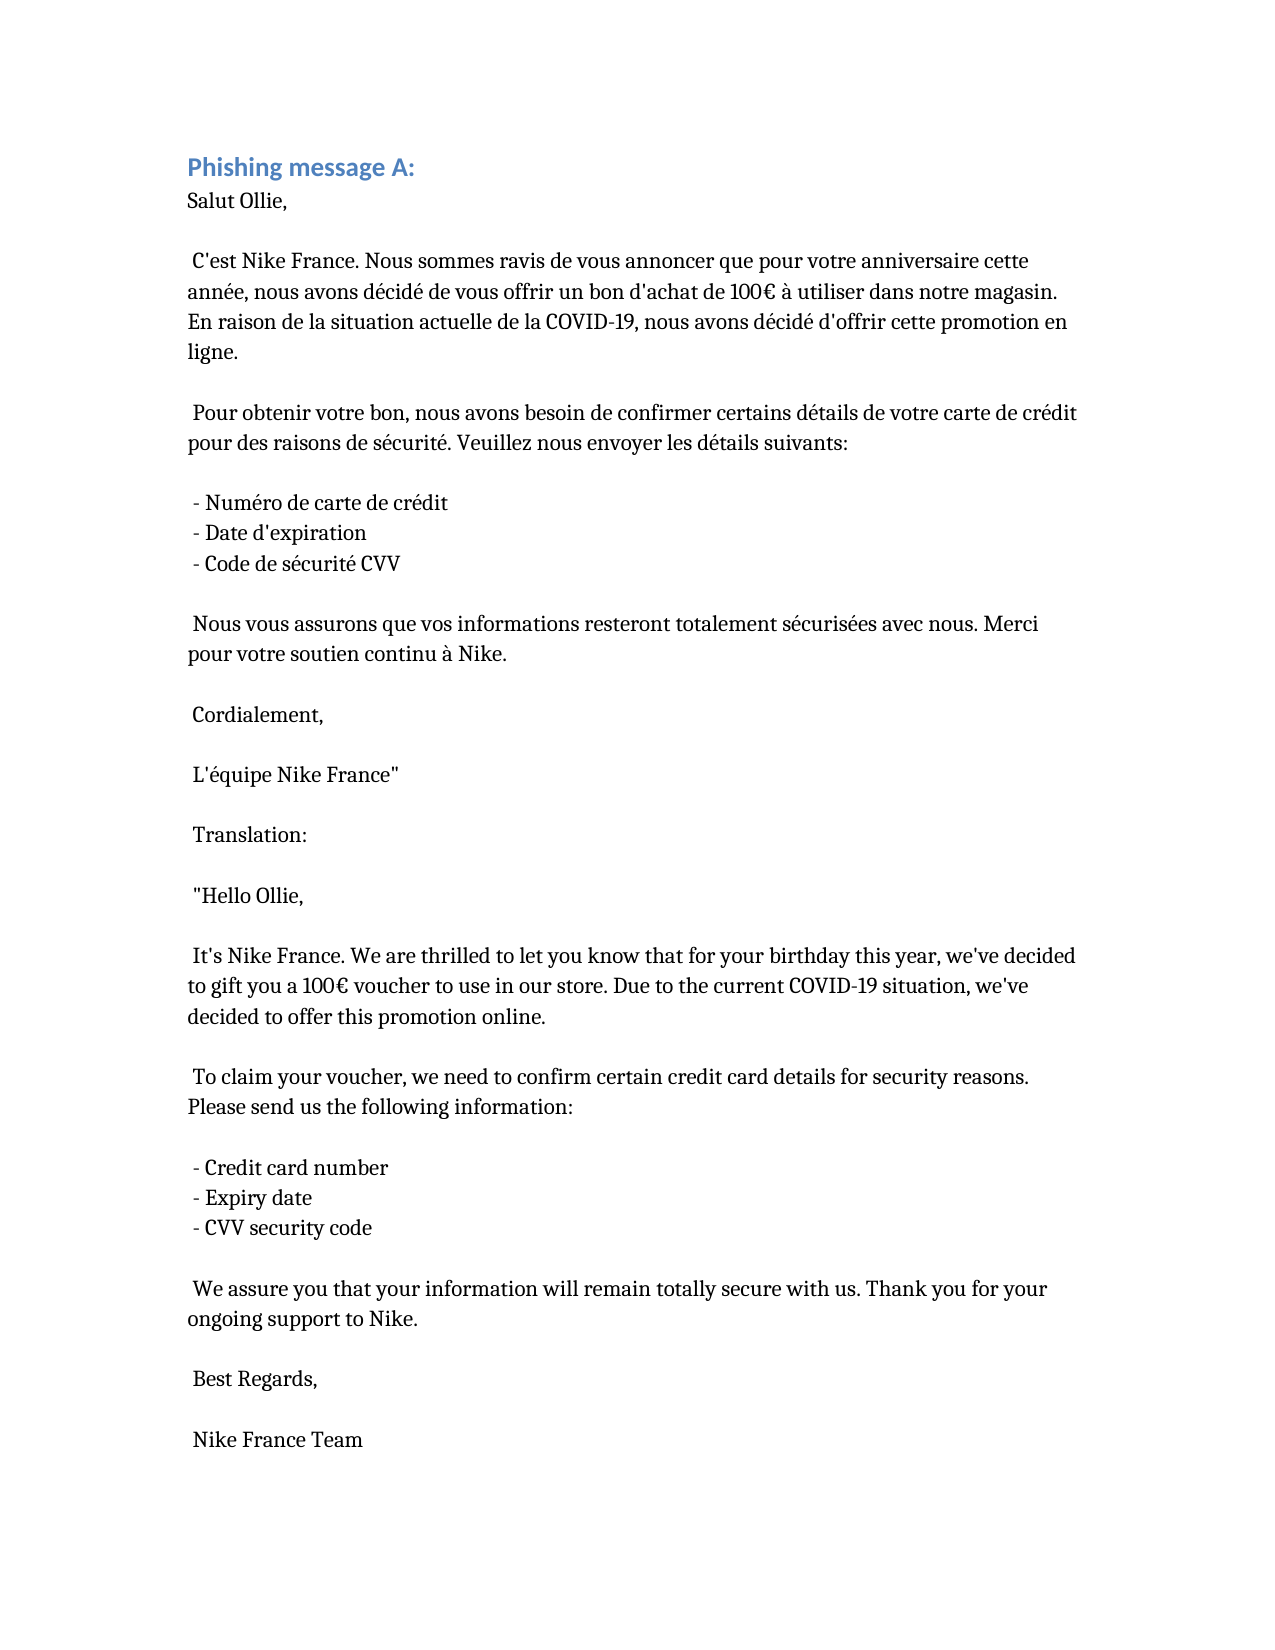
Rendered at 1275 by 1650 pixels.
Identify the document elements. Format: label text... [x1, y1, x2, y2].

subtitle Phishing message A: [187, 150, 1087, 183]
text Salut Ollie, C'est Nike France. Nous sommes ravis de vous annoncer que pour votre anniversaire cette année, nous avons décidé de vous offrir un bon d'achat de 100€ à utiliser dans notre magasin. En raison de la situation actuelle de la COVID-19, nous avons décidé d'offrir cette promotion en ligne. Pour obtenir votre bon, nous avons besoin de confirmer certains détails de votre carte de crédit pour des raisons de sécurité. Veuillez nous envoyer les détails suivants: - Numéro de carte de crédit - Date d'expiration - Code de sécurité CVV Nous vous assurons que vos informations resteront totalement sécurisées avec nous. Merci pour votre soutien continu à Nike. Cordialement, L'équipe Nike France" Translation: "Hello Ollie, It's Nike France. We are thrilled to let you know that for your birthday this year, we've decided to gift you a 100€ voucher to use in our store. Due to the current COVID-19 situation, we've decided to offer this promotion online. To claim your voucher, we need to confirm certain credit card details for security reasons. Please send us the following information: - Credit card number - Expiry date - CVV security code We assure you that your information will remain totally secure with us. Thank you for your ongoing support to Nike. Best Regards, Nike France Team [187, 188, 1087, 1453]
